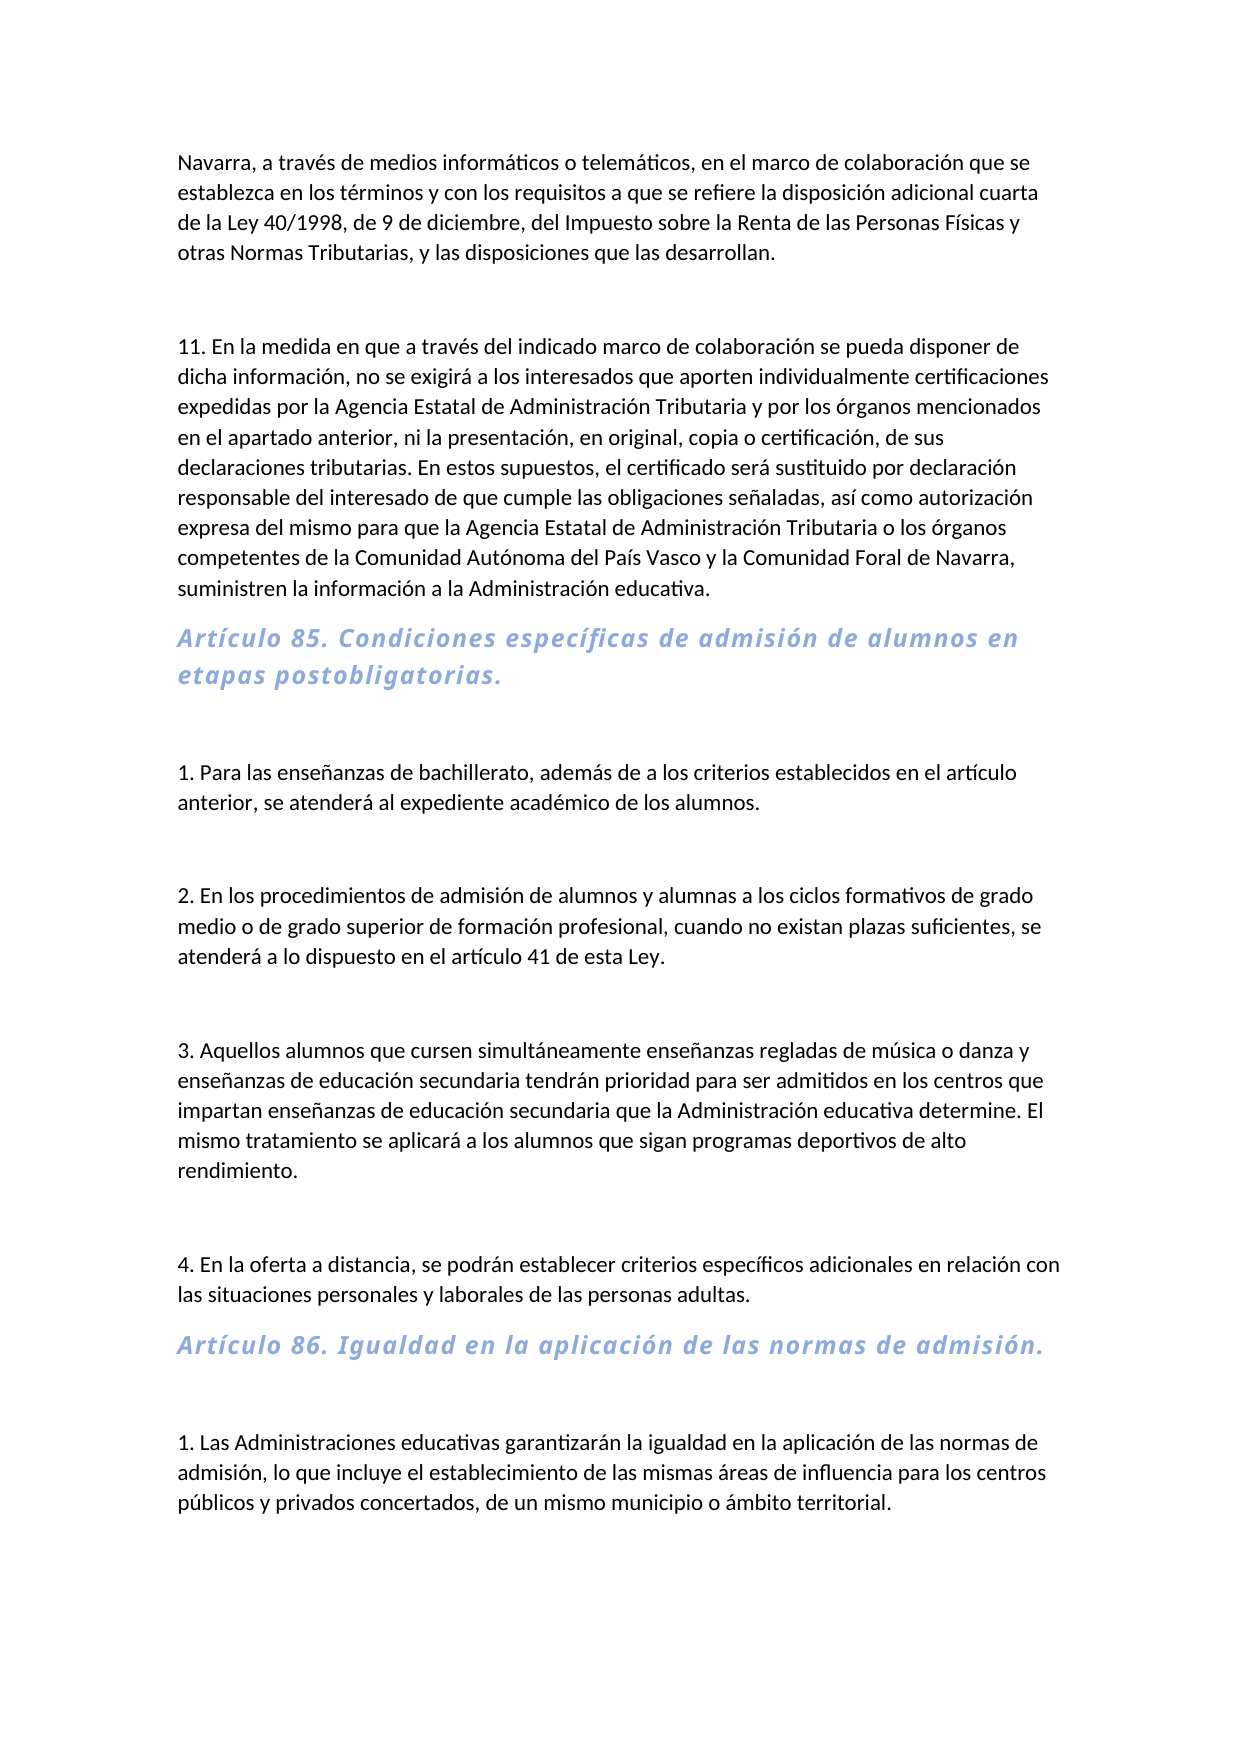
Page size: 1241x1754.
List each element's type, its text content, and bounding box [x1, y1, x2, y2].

subtitle Artículo 85. Condiciones específicas de admisión de alumnos en etapas postobligatorias. [177, 621, 1063, 691]
text 1. Las Administraciones educativas garantizarán la igualdad en la aplicación de las normas de admisión, lo que incluye el establecimiento de las mismas áreas de influencia para los centros públicos y privados concertados, de un mismo municipio o ámbito territorial. [177, 1428, 1063, 1516]
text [177, 148, 1063, 266]
text 2. En los procedimientos de admisión de alumnos y alumnas a los ciclos formativos de grado medio o de grado superior de formación profesional, cuando no existan plazas suficientes, se atenderá a lo dispuesto en el artículo 41 de esta Ley. [177, 882, 1063, 970]
text 1. Para las enseñanzas de bachillerato, además de a los criterios establecidos en el artículo anterior, se atenderá al expediente académico de los alumnos. [177, 758, 1063, 816]
text 3. Aquellos alumnos que cursen simultáneamente enseñanzas regladas de música o danza y enseñanzas de educación secundaria tendrán prioridad para ser admitidos en los centros que impartan enseñanzas de educación secundaria que la Administración educativa determine. El mismo tratamiento se aplicará a los alumnos que sigan programas deportivos de alto rendimiento. [177, 1036, 1063, 1184]
subtitle Artículo 86. Igualdad en la aplicación de las normas de admisión. [177, 1327, 1063, 1361]
text 4. En la oferta a distancia, se podrán establecer criterios específicos adicionales en relación con las situaciones personales y laborales de las personas adultas. [177, 1250, 1063, 1308]
text 11. En la medida en que a través del indicado marco de colaboración se pueda disponer de dicha información, no se exigirá a los interesados que aporten individualmente certificaciones expedidas por la Agencia Estatal de Administración Tributaria y por los órganos mencionados en el apartado anterior, ni la presentación, en original, copia o certificación, de sus declaraciones tributarias. En estos supuestos, el certificado será sustituido por declaración responsable del interesado de que cumple las obligaciones señaladas, así como autorización expresa del mismo para que la Agencia Estatal de Administración Tributaria o los órganos competentes de la Comunidad Autónoma del País Vasco y la Comunidad Foral de Navarra, suministren la información a la Administración educativa. [177, 332, 1063, 602]
